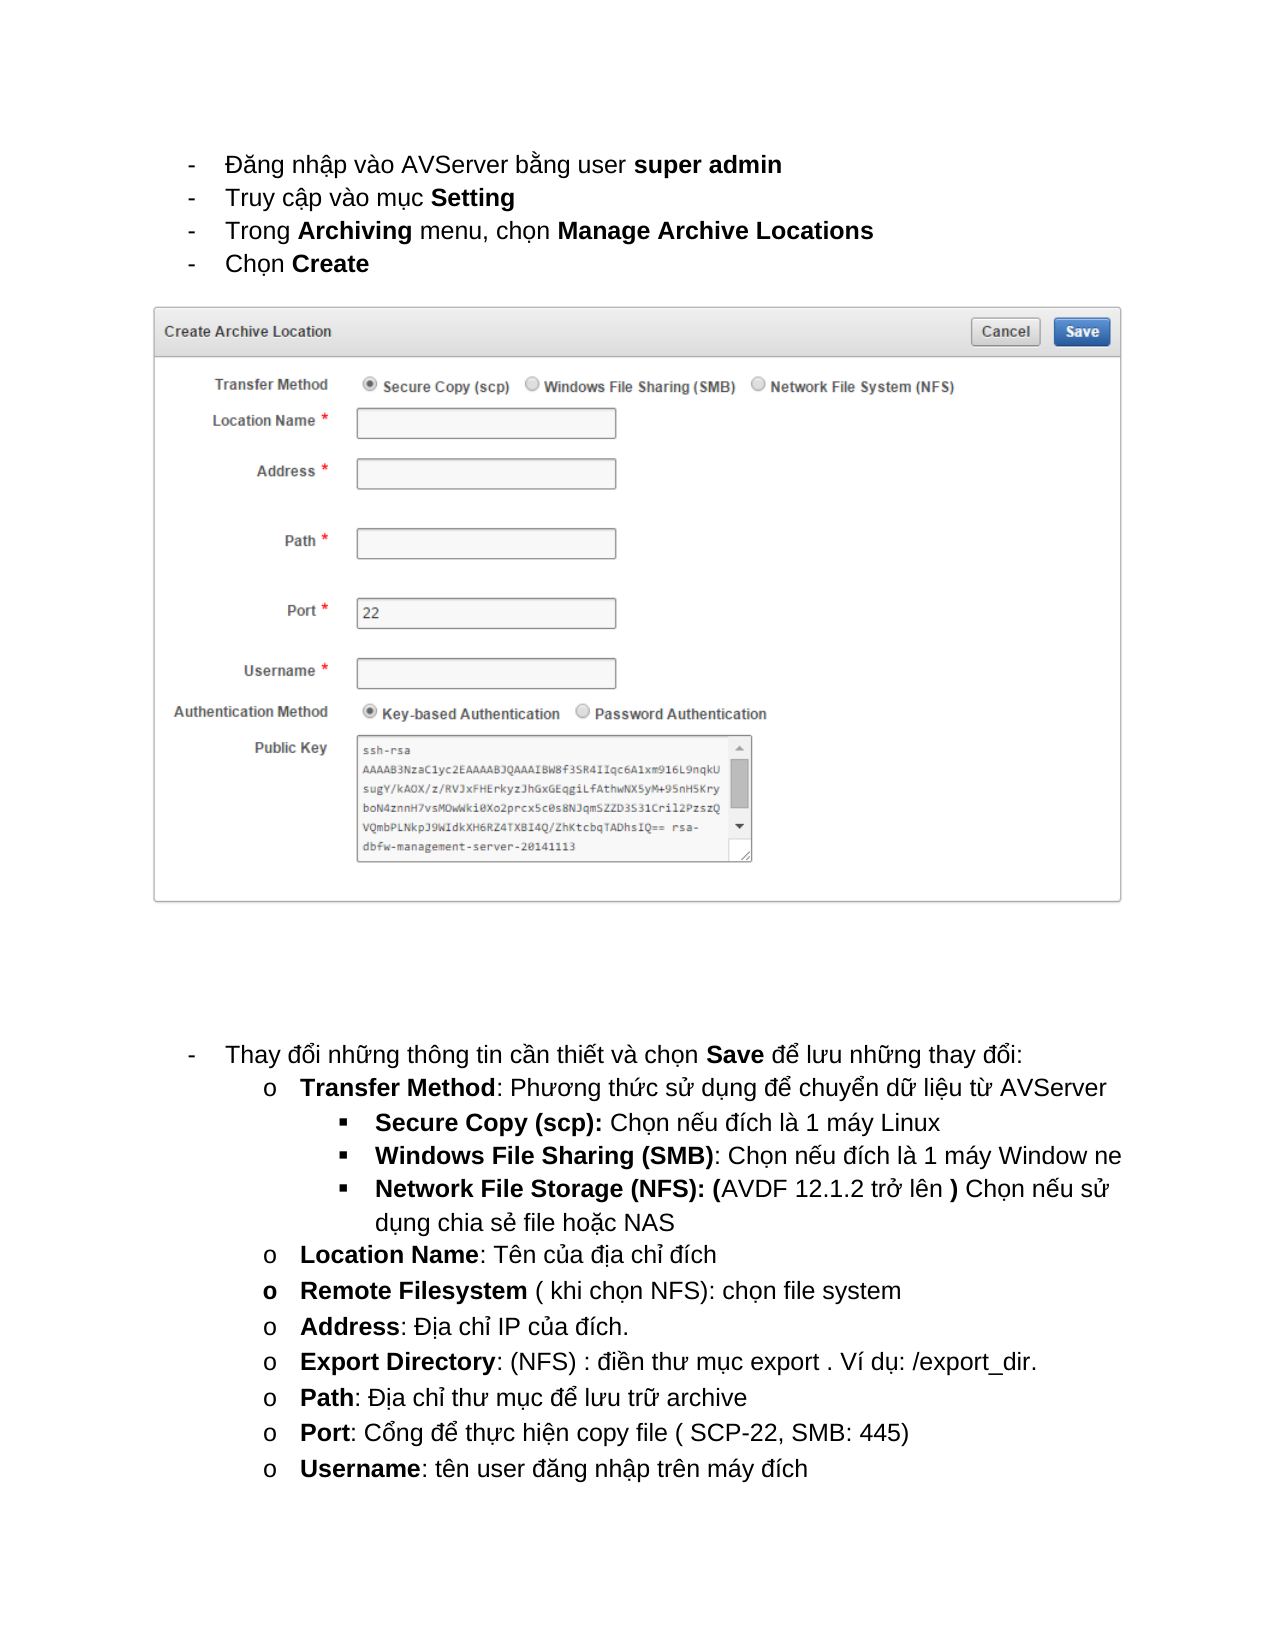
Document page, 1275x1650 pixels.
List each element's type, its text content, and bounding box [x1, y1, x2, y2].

list Address: Địa chỉ IP của đích. [262, 1312, 1125, 1342]
list Đăng nhập vào AVServer bằng user super admin [187, 150, 1125, 179]
list Export Directory: (NFS) : điền thư mục export . Ví dụ: /export_dir. [262, 1347, 1125, 1378]
list Secure Copy (scp): Chọn nếu đích là 1 máy Linux [337, 1108, 1125, 1137]
list Username: tên user đăng nhập trên máy đích [262, 1454, 1125, 1484]
list Path: Địa chỉ thư mục để lưu trữ archive [262, 1383, 1125, 1413]
list Port: Cổng để thực hiện copy file ( SCP-22, SMB: 445) [262, 1418, 1125, 1449]
list Windows File Sharing (SMB): Chọn nếu đích là 1 máy Window ne [337, 1141, 1125, 1170]
list Chọn Create [187, 249, 1125, 278]
list Truy cập vào mục Setting [187, 183, 1125, 212]
list Trong Archiving menu, chọn Manage Archive Locations [187, 216, 1125, 245]
list Remote Filesystem ( khi chọn NFS): chọn file system [262, 1276, 1125, 1307]
picture [150, 302, 1125, 907]
list Network File Storage (NFS): (AVDF 12.1.2 trở lên ) Chọn nếu sử dụng chia sẻ file hoặc NAS [337, 1174, 1125, 1236]
list Thay đổi những thông tin cần thiết và chọn Save để lưu những thay đổi: [187, 1039, 1125, 1068]
list Transfer Method: Phương thức sử dụng để chuyển dữ liệu từ AVServer [262, 1073, 1125, 1103]
list Location Name: Tên của địa chỉ đích [262, 1241, 1125, 1271]
